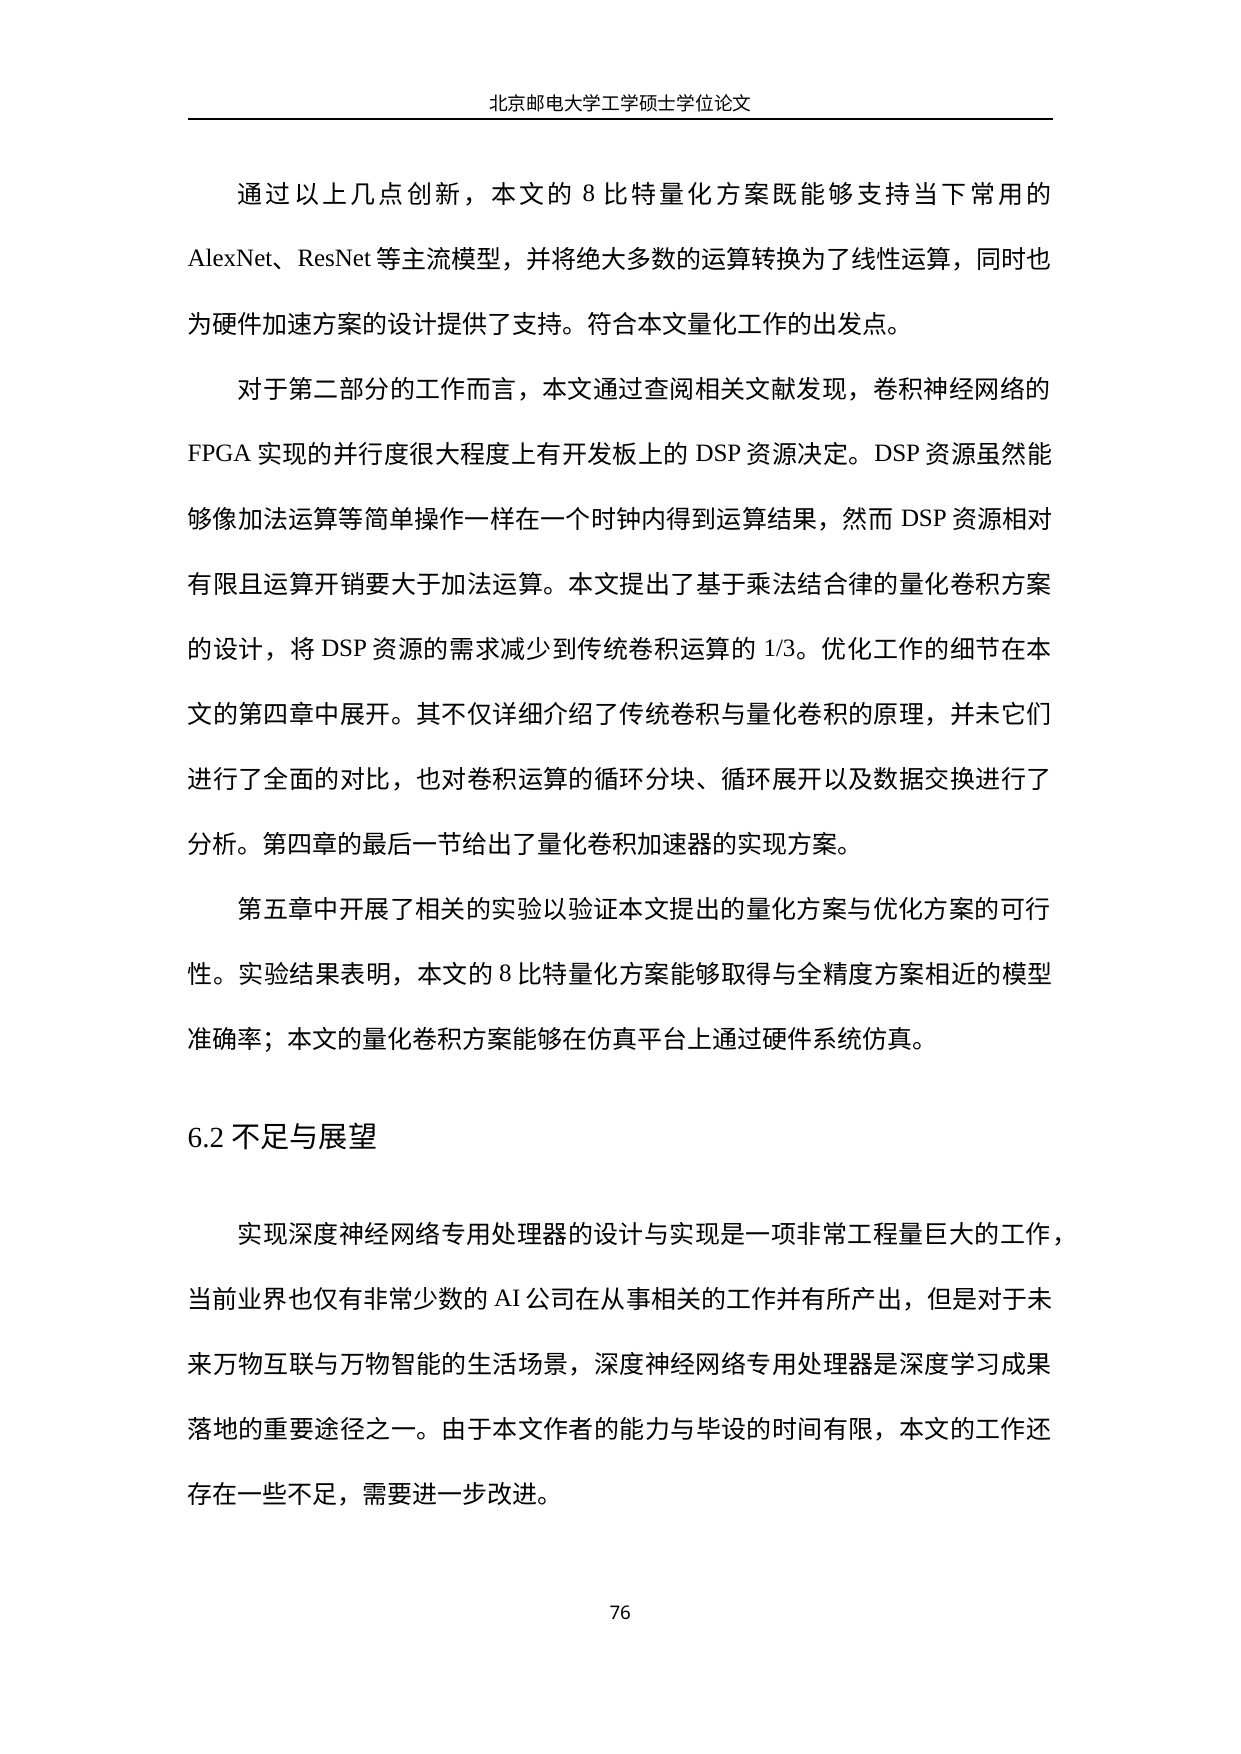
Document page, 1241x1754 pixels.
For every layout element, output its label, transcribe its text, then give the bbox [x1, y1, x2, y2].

text 第五章中开展了相关的实验以验证本文提出的量化方案与优化方案的可行性。实验结果表明，本文的8比特量化方案能够取得与全精度方案相近的模型准确率；本文的量化卷积方案能够在仿真平台上通过硬件系统仿真。 [187, 875, 1053, 1070]
text 实现深度神经网络专用处理器的设计与实现是一项非常工程量巨大的工作，当前业界也仅有非常少数的AI公司在从事相关的工作并有所产出，但是对于未来万物互联与万物智能的生活场景，深度神经网络专用处理器是深度学习成果落地的重要途径之一。由于本文作者的能力与毕设的时间有限，本文的工作还存在一些不足，需要进一步改进。 [187, 1200, 1053, 1525]
list 6.2 不足与展望 [187, 1102, 1053, 1167]
text 通过以上几点创新，本文的8比特量化方案既能够支持当下常用的AlexNet、ResNet等主流模型，并将绝大多数的运算转换为了线性运算，同时也为硬件加速方案的设计提供了支持。符合本文量化工作的出发点。 [187, 160, 1053, 355]
text 对于第二部分的工作而言，本文通过查阅相关文献发现，卷积神经网络的FPGA实现的并行度很大程度上有开发板上的DSP资源决定。DSP资源虽然能够像加法运算等简单操作一样在一个时钟内得到运算结果，然而DSP资源相对有限且运算开销要大于加法运算。本文提出了基于乘法结合律的量化卷积方案的设计，将DSP资源的需求减少到传统卷积运算的1/3。优化工作的细节在本文的第四章中展开。其不仅详细介绍了传统卷积与量化卷积的原理，并未它们进行了全面的对比，也对卷积运算的循环分块、循环展开以及数据交换进行了分析。第四章的最后一节给出了量化卷积加速器的实现方案。 [187, 355, 1053, 875]
